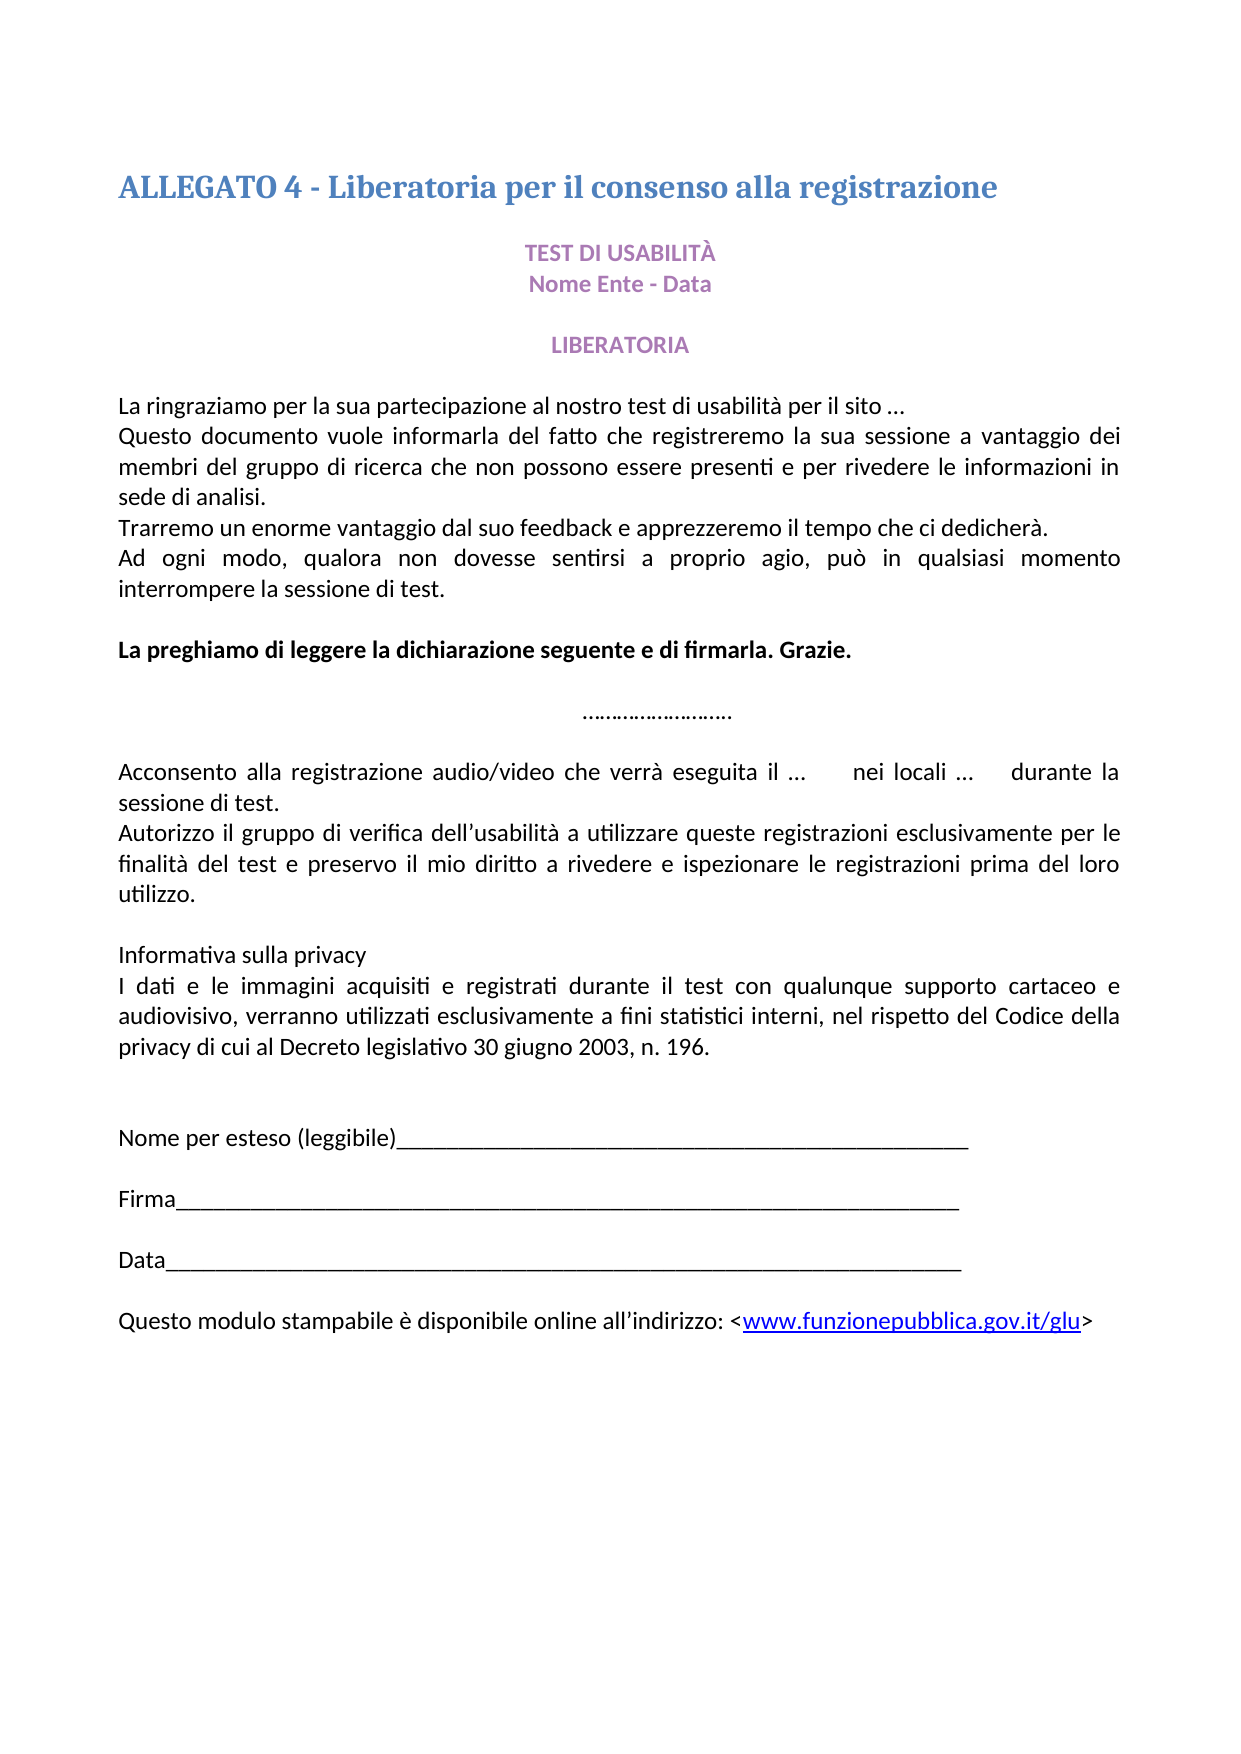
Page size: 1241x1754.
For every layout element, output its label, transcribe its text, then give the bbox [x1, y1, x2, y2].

text Ad ogni modo, qualora non dovesse sentirsi a proprio agio, può in qualsiasi momento interrompere la sessione di test. [118, 542, 1122, 603]
text Firma_______________________________________________________________ [118, 1183, 1122, 1214]
text Autorizzo il gruppo di verifica dell’usabilità a utilizzare queste registrazioni esclusivamente per le finalità del test e preservo il mio diritto a rivedere e ispezionare le registrazioni prima del loro utilizzo. [118, 817, 1122, 909]
text …………………….. [193, 695, 1122, 726]
text Nome Ente - Data [118, 268, 1122, 298]
text I dati e le immagini acquisiti e registrati durante il test con qualunque supporto cartaceo e audiovisivo, verranno utilizzati esclusivamente a fini statistici interni, nel rispetto del Codice della privacy di cui al Decreto legislativo 30 giugno 2003, n. 196. [118, 970, 1122, 1061]
text Acconsento alla registrazione audio/video che verrà eseguita il … nei locali … durante la sessione di test. [118, 756, 1122, 817]
text LIBERATORIA [118, 329, 1122, 359]
text Questo modulo stampabile è disponibile online all’indirizzo: <www.funzionepubblica.gov.it/glu> [118, 1306, 1122, 1336]
text Nome per esteso (leggibile)______________________________________________ [118, 1122, 1122, 1153]
text Informativa sulla privacy [118, 939, 1122, 970]
text TEST DI USABILITÀ [118, 237, 1122, 268]
text Trarremo un enorme vantaggio dal suo feedback e apprezzeremo il tempo che ci dedicherà. [118, 512, 1122, 542]
text La preghiamo di leggere la dichiarazione seguente e di firmarla. Grazie. [118, 634, 1122, 664]
text La ringraziamo per la sua partecipazione al nostro test di usabilità per il sito … [118, 390, 1122, 420]
subtitle ALLEGATO 4 - Liberatoria per il consenso alla registrazione [118, 168, 1122, 207]
text Questo documento vuole informarla del fatto che registreremo la sua sessione a vantaggio dei membri del gruppo di ricerca che non possono essere presenti e per rivedere le informazioni in sede di analisi. [118, 420, 1122, 512]
text Data________________________________________________________________ [118, 1244, 1122, 1275]
